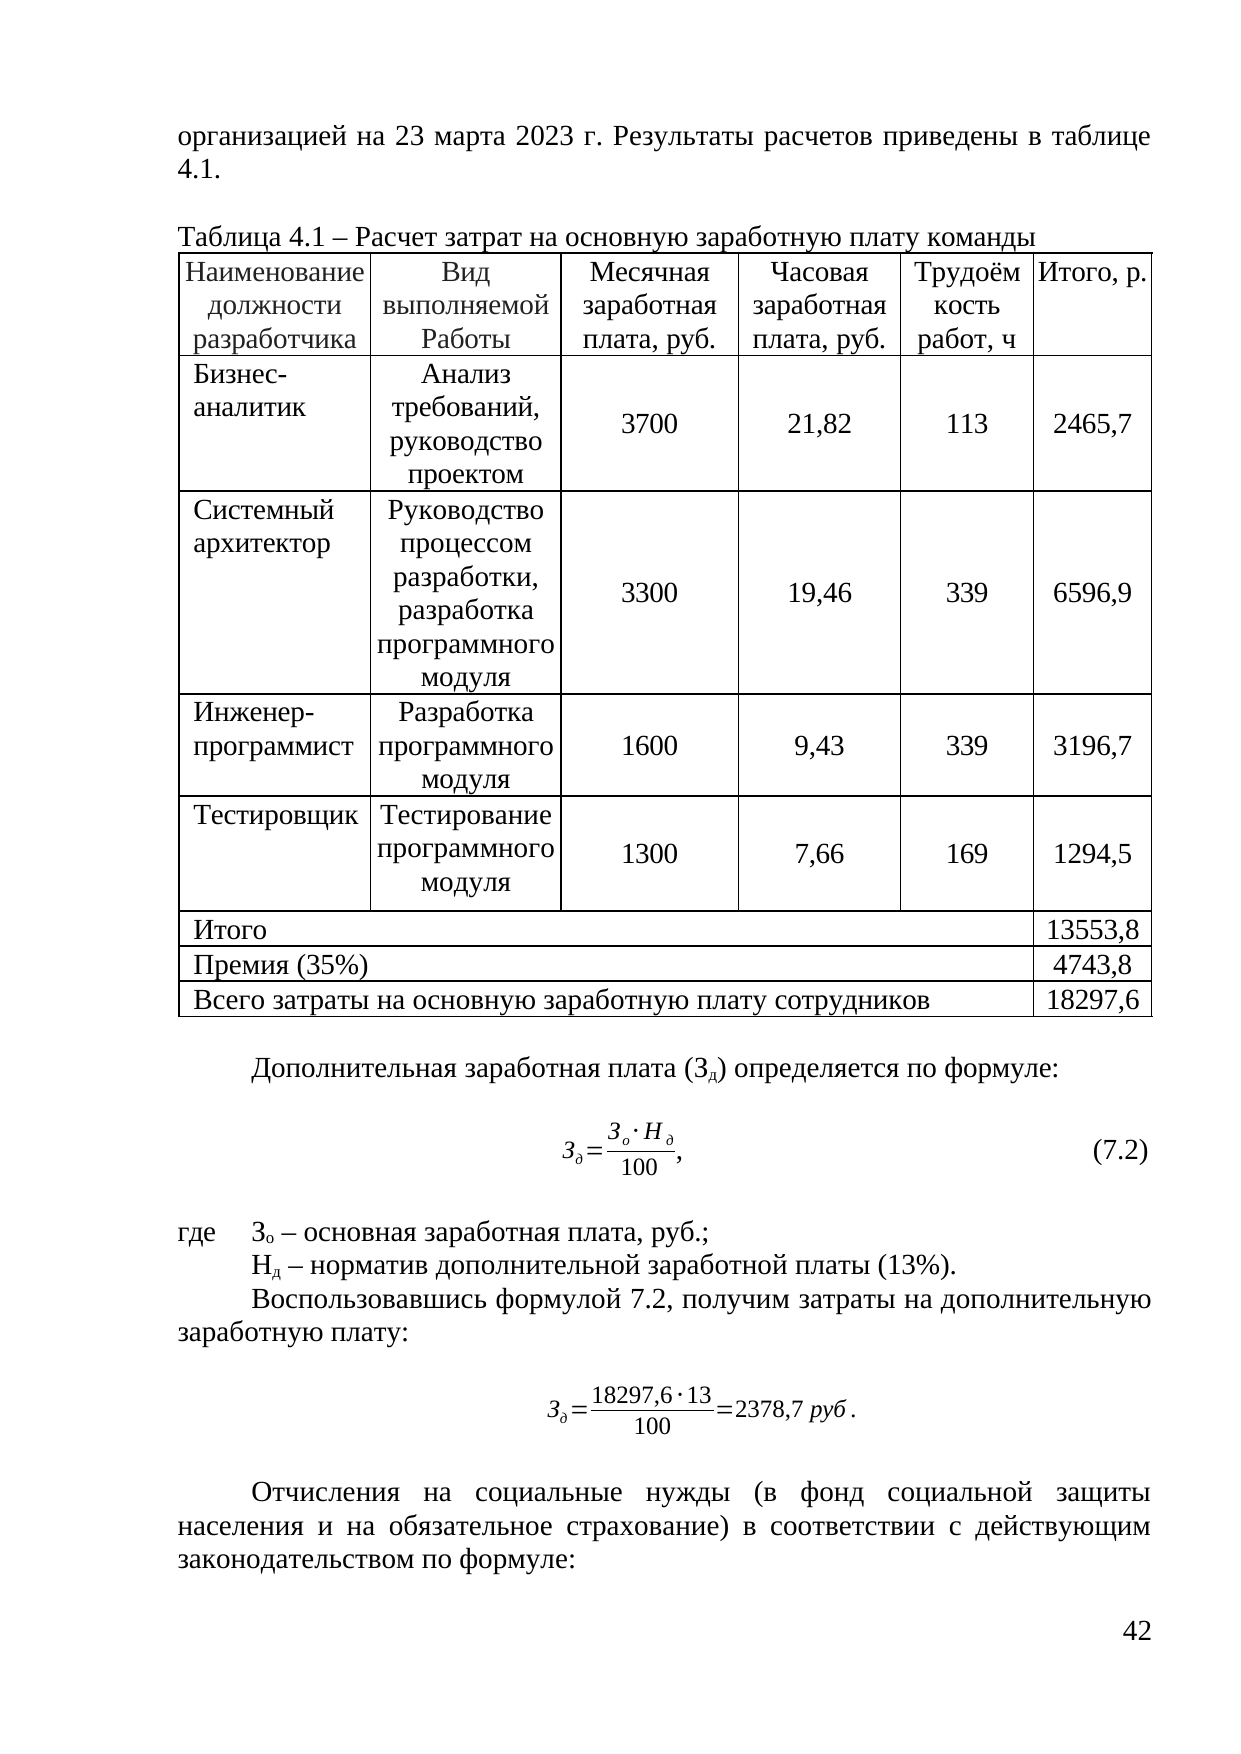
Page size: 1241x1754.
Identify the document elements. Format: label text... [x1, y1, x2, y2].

table_cell 13553,8 [1034, 912, 1151, 945]
table_header Часовая заработная плата, руб. [739, 254, 900, 354]
table_cell 339 [901, 695, 1033, 795]
table_cell 7,66 [739, 797, 900, 910]
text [177, 118, 1152, 185]
table_cell Тестирование программного модуля [371, 797, 560, 910]
table_header Вид выполняемой Работы [371, 254, 560, 354]
table_header Трудоёмкость работ, ч [901, 254, 1033, 354]
table_cell 3300 [562, 492, 738, 693]
table_cell Тестировщик [180, 797, 370, 910]
table_cell 169 [901, 797, 1033, 910]
table_cell 1294,5 [1034, 797, 1151, 910]
text Нд – норматив дополнительной заработной платы (13%). [177, 1247, 1152, 1281]
table_cell 19,46 [739, 492, 900, 693]
table_cell 3196,7 [1034, 695, 1151, 795]
text Дополнительная заработная плата (Зд) определяется по формуле: [177, 1051, 1152, 1084]
table_header Месячная заработная плата, руб. [562, 254, 738, 354]
table_cell Руководство процессом разработки, разработка программного модуля [371, 492, 560, 693]
table_cell Премия (35%) [180, 947, 1033, 980]
text где Зо – основная заработная плата, руб.; [177, 1214, 1152, 1247]
table_cell 1300 [562, 797, 738, 910]
table_cell 1600 [562, 695, 738, 795]
table_cell Системный архитектор [180, 492, 370, 693]
text Таблица 4.1 ‒ Расчет затрат на основную заработную плату команды [177, 219, 1152, 252]
table_cell 6596,9 [1034, 492, 1151, 693]
table_cell Всего затраты на основную заработную плату сотрудников [180, 982, 1033, 1016]
table_header Наименование должности разработчика [180, 254, 370, 354]
table_cell 3700 [562, 356, 738, 490]
text Отчисления на социальные нужды (в фонд социальной защиты населения и на обязательное страхование) в соответствии с действующим законодательством по формуле: [177, 1474, 1152, 1575]
table_cell 339 [901, 492, 1033, 693]
table_cell 18297,6 [1034, 982, 1151, 1016]
text Воспользовавшись формулой 7.2, получим затраты на дополнительную заработную плату: [177, 1281, 1152, 1348]
text , (7.2) [177, 1118, 1152, 1180]
table_cell 21,82 [739, 356, 900, 490]
table_cell Анализ требований, руководство проектом [371, 356, 560, 490]
table_header Итого, р. [1034, 254, 1151, 354]
table_cell 2465,7 [1034, 356, 1151, 490]
table_cell Бизнес-аналитик [180, 356, 370, 490]
table_cell 113 [901, 356, 1033, 490]
table_cell Итого [180, 912, 1033, 945]
table_cell 4743,8 [1034, 947, 1151, 980]
table_cell 9,43 [739, 695, 900, 795]
table_cell Инженер-программист [180, 695, 370, 795]
table_cell Разработка программного модуля [371, 695, 560, 795]
